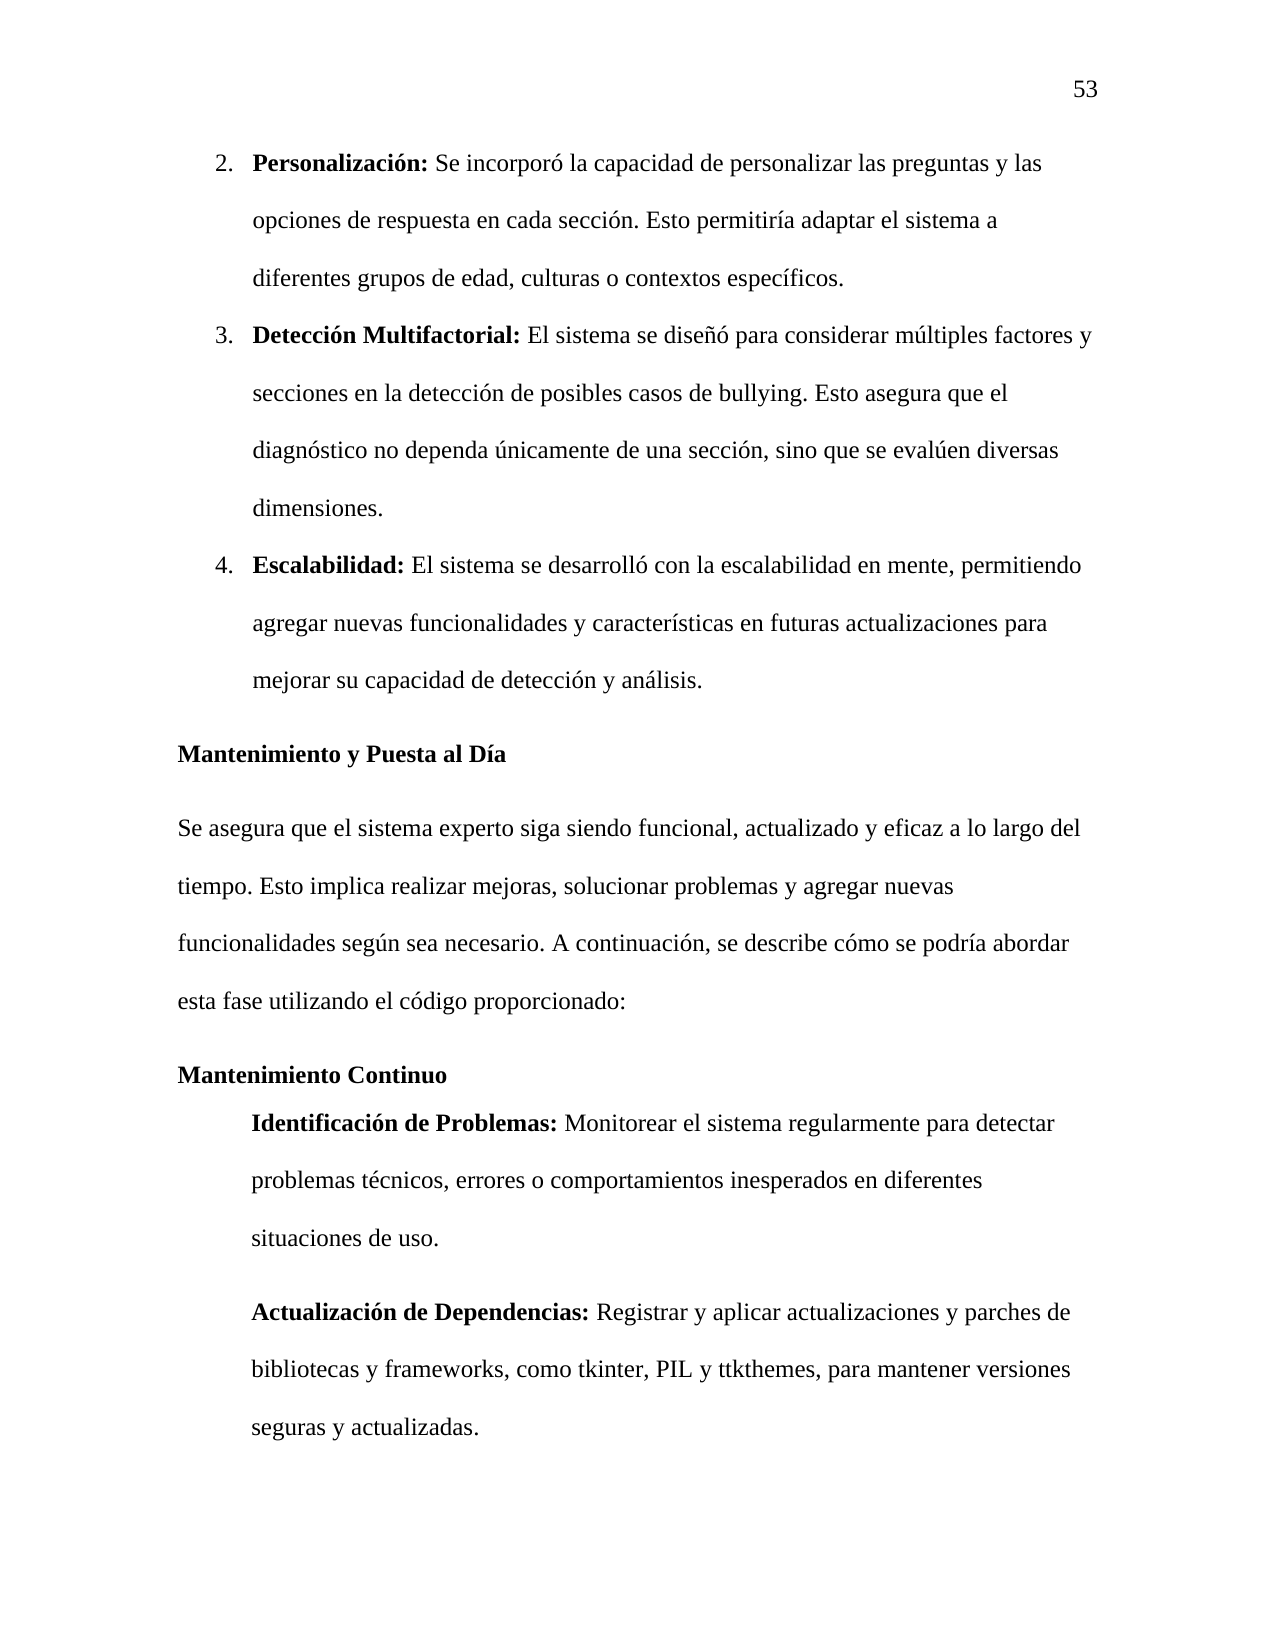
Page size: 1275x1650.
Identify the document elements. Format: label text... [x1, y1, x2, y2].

text Actualización de Dependencias: Registrar y aplicar actualizaciones y parches de bibliotecas y frameworks, como tkinter, PIL y ttkthemes, para mantener versiones seguras y actualizadas. [251, 1297, 1098, 1441]
list Escalabilidad: El sistema se desarrolló con la escalabilidad en mente, permitiendo agregar nuevas funcionalidades y características en futuras actualizaciones para mejorar su capacidad de detección y análisis. [215, 550, 1098, 694]
list Personalización: Se incorporó la capacidad de personalizar las preguntas y las opciones de respuesta en cada sección. Esto permitiría adaptar el sistema a diferentes grupos de edad, culturas o contextos específicos. [215, 148, 1098, 291]
text Se asegura que el sistema experto siga siendo funcional, actualizado y eficaz a lo largo del tiempo. Esto implica realizar mejoras, solucionar problemas y agregar nuevas funcionalidades según sea necesario. A continuación, se describe cómo se podría abordar esta fase utilizando el código proporcionado: [177, 813, 1098, 1015]
text Identificación de Problemas: Monitorear el sistema regularmente para detectar problemas técnicos, errores o comportamientos inesperados en diferentes situaciones de uso. [251, 1108, 1098, 1252]
text Mantenimiento Continuo [177, 1060, 1098, 1089]
text Mantenimiento y Puesta al Día [177, 739, 1098, 768]
list Detección Multifactorial: El sistema se diseñó para considerar múltiples factores y secciones en la detección de posibles casos de bullying. Esto asegura que el diagnóstico no dependa únicamente de una sección, sino que se evalúen diversas dimensiones. [215, 320, 1098, 521]
